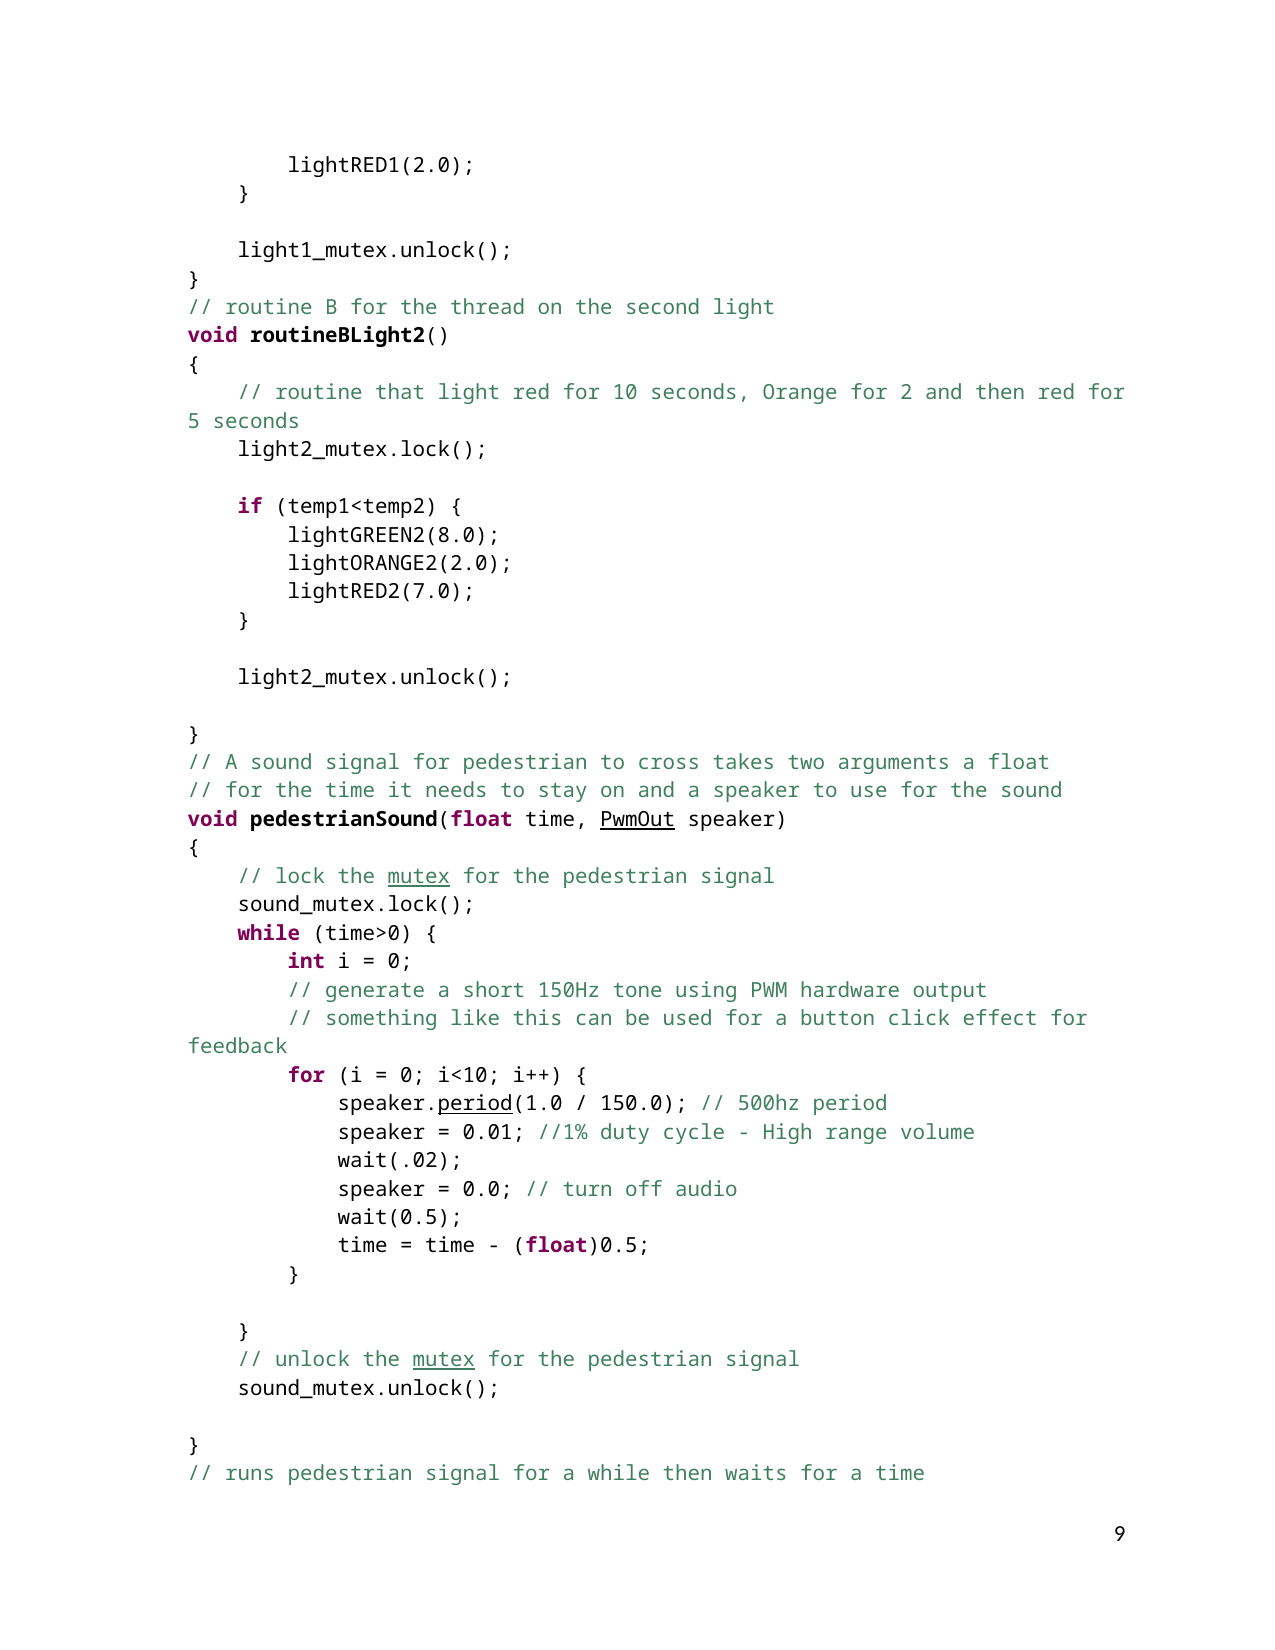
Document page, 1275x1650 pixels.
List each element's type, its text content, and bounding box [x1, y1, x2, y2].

text // something like this can be used for a button click effect for feedback [187, 1003, 1125, 1060]
text light2_mutex.lock(); [187, 434, 1125, 463]
text } [187, 264, 1125, 292]
text { [187, 349, 1125, 377]
text { [187, 832, 1125, 861]
text // routine B for the thread on the second light [187, 292, 1125, 321]
text light1_mutex.unlock(); [187, 235, 1125, 264]
text wait(.02); [187, 1145, 1125, 1174]
text void routineBLight2() [187, 321, 1125, 349]
text speaker = 0.01; //1% duty cycle - High range volume [187, 1117, 1125, 1145]
text speaker.period(1.0 / 150.0); // 500hz period [187, 1088, 1125, 1117]
text lightRED2(7.0); [187, 577, 1125, 605]
text } [187, 1259, 1125, 1287]
text // unlock the mutex for the pedestrian signal [187, 1344, 1125, 1373]
text lightGREEN2(8.0); [187, 520, 1125, 548]
text // lock the mutex for the pedestrian signal [187, 861, 1125, 889]
text sound_mutex.lock(); [187, 889, 1125, 918]
text while (time>0) { [187, 918, 1125, 946]
text sound_mutex.unlock(); [187, 1373, 1125, 1401]
text if (temp1<temp2) { [187, 491, 1125, 520]
text // generate a short 150Hz tone using PWM hardware output [187, 975, 1125, 1003]
text } [187, 605, 1125, 633]
text // routine that light red for 10 seconds, Orange for 2 and then red for 5 seconds [187, 377, 1125, 434]
text for (i = 0; i<10; i++) { [187, 1060, 1125, 1088]
text } [187, 178, 1125, 207]
text } [187, 719, 1125, 747]
text // A sound signal for pedestrian to cross takes two arguments a float [187, 747, 1125, 776]
text // runs pedestrian signal for a while then waits for a time [187, 1458, 1125, 1487]
text light2_mutex.unlock(); [187, 662, 1125, 690]
text int i = 0; [187, 946, 1125, 975]
text } [187, 1430, 1125, 1458]
text void pedestrianSound(float time, PwmOut speaker) [187, 804, 1125, 832]
text speaker = 0.0; // turn off audio [187, 1174, 1125, 1202]
text lightORANGE2(2.0); [187, 548, 1125, 577]
text wait(0.5); [187, 1202, 1125, 1231]
text } [187, 1316, 1125, 1344]
text lightRED1(2.0); [187, 150, 1125, 178]
text // for the time it needs to stay on and a speaker to use for the sound [187, 776, 1125, 804]
text time = time - (float)0.5; [187, 1231, 1125, 1259]
